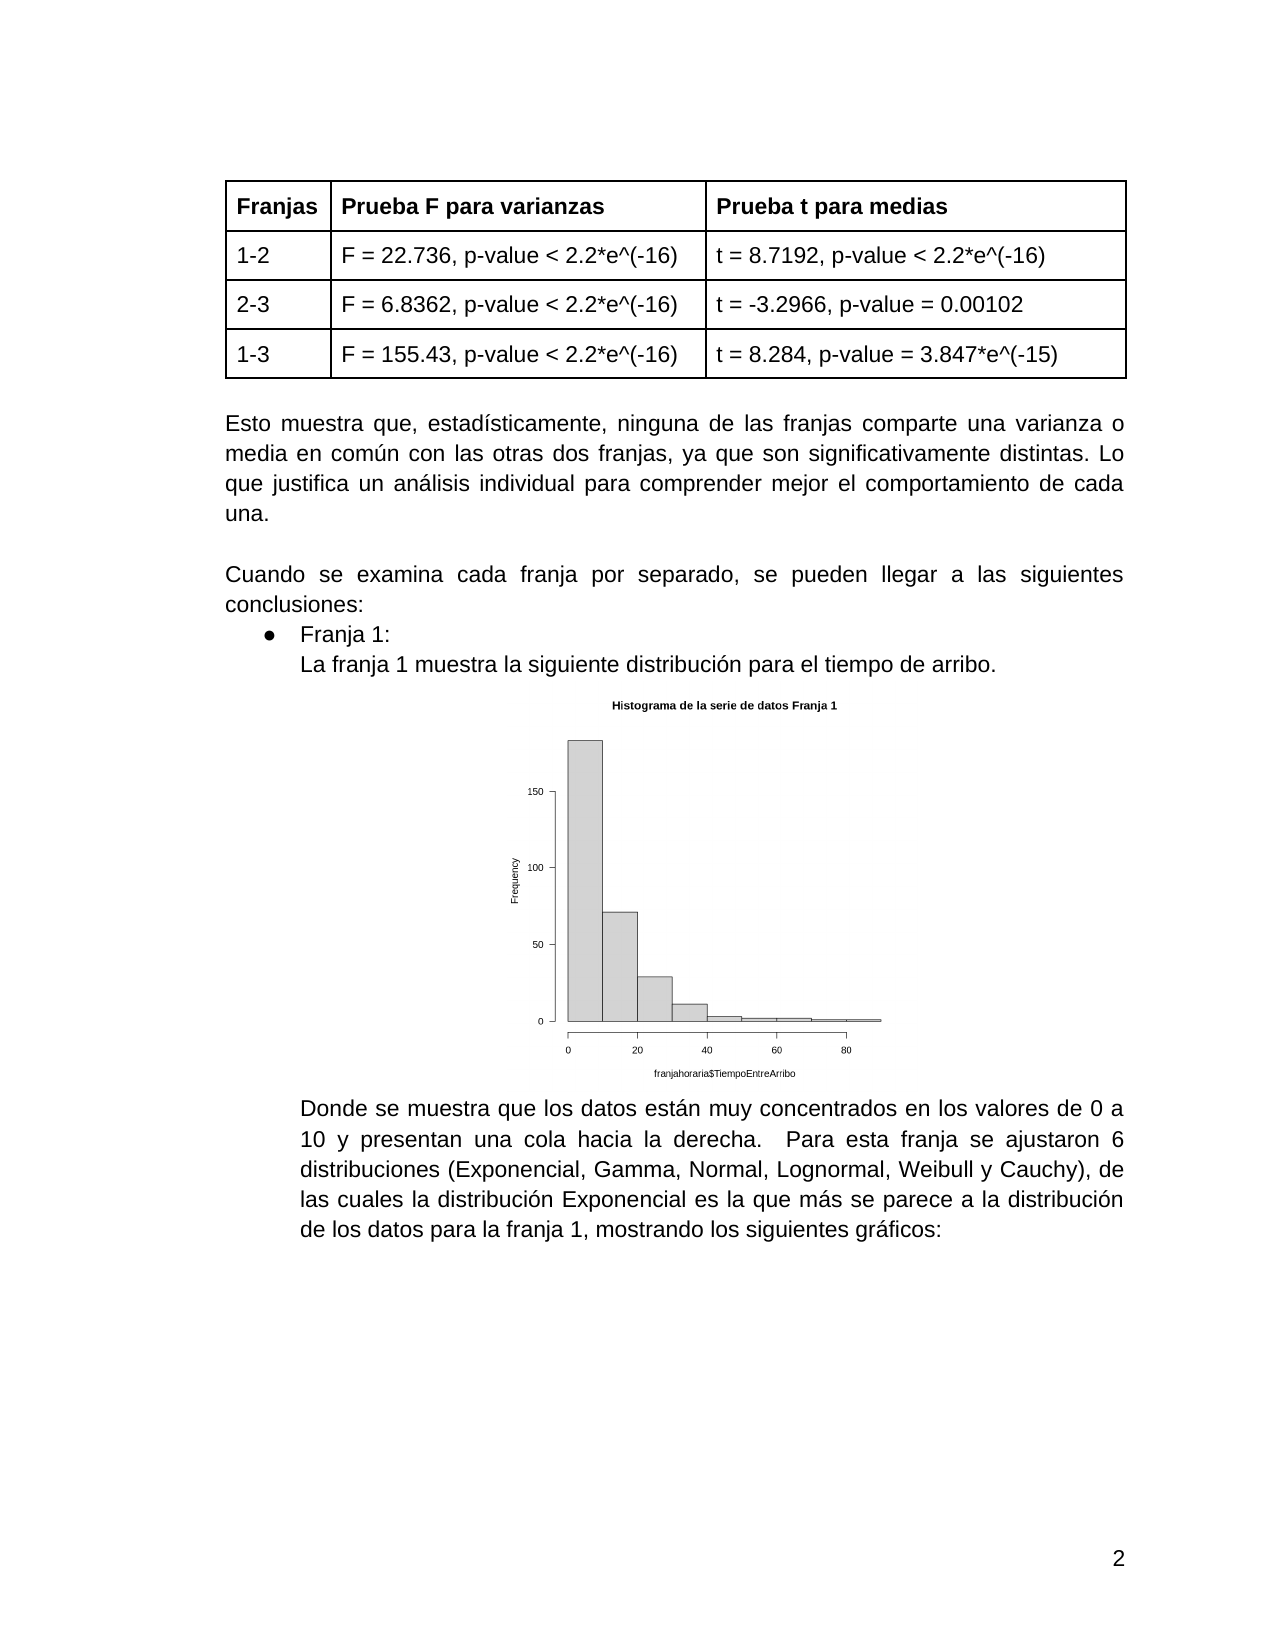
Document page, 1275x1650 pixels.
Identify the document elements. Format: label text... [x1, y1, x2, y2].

text Cuando se examina cada franja por separado, se pueden llegar a las siguientes conclusiones: [225, 561, 1125, 617]
text La franja 1 muestra la siguiente distribución para el tiempo de arribo. [300, 651, 1125, 678]
picture [507, 681, 918, 1092]
table_cell F = 155.43, p-value < 2.2*e^(-16) [332, 330, 705, 377]
text Esto muestra que, estadísticamente, ninguna de las franjas comparte una varianza o media en común con las otras dos franjas, ya que son significativamente distintas. Lo que justifica un análisis individual para comprender mejor el comportamiento de cada una. [225, 409, 1125, 527]
list Franja 1: [262, 621, 1125, 647]
table_header Franjas [227, 182, 330, 229]
table_cell 1-2 [227, 232, 330, 279]
table_header Prueba t para medias [707, 182, 1125, 229]
table_header Prueba F para varianzas [332, 182, 705, 229]
table_cell t = 8.284, p-value = 3.847*e^(-15) [707, 330, 1125, 377]
text Donde se muestra que los datos están muy concentrados en los valores de 0 a 10 y presentan una cola hacia la derecha. Para esta franja se ajustaron 6 distribuciones (Exponencial, Gamma, Normal, Lognormal, Weibull y Cauchy), de las cuales la distribución Exponencial es la que más se parece a la distribución de los datos para la franja 1, mostrando los siguientes gráficos: [300, 1095, 1125, 1243]
table_cell t = -3.2966, p-value = 0.00102 [707, 281, 1125, 328]
table_cell F = 22.736, p-value < 2.2*e^(-16) [332, 232, 705, 279]
table_cell 1-3 [227, 330, 330, 377]
table_cell 2-3 [227, 281, 330, 328]
table_cell t = 8.7192, p-value < 2.2*e^(-16) [707, 232, 1125, 279]
table_cell F = 6.8362, p-value < 2.2*e^(-16) [332, 281, 705, 328]
